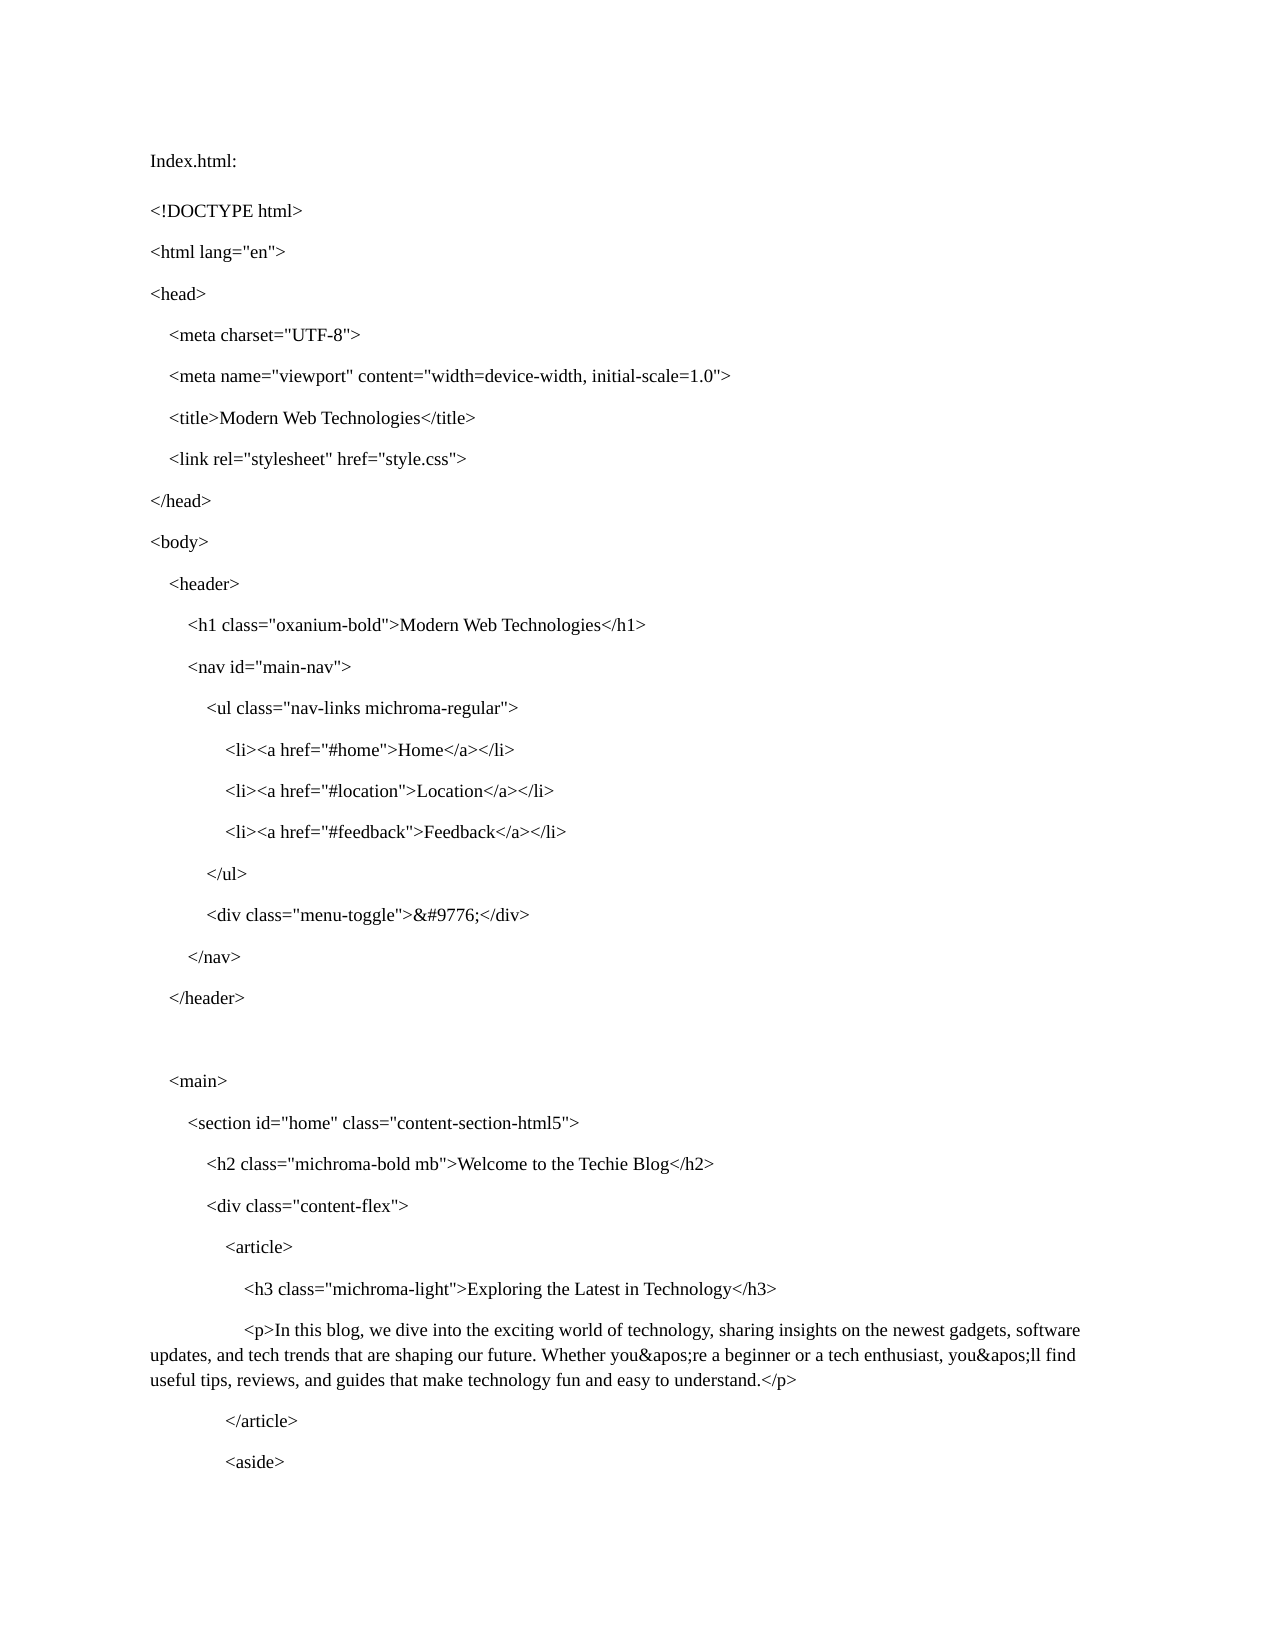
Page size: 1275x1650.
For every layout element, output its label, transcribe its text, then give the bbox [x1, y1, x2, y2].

text <li><a href="#feedback">Feedback</a></li> [150, 821, 1125, 843]
text <li><a href="#home">Home</a></li> [150, 738, 1125, 760]
text <nav id="main-nav"> [150, 656, 1125, 677]
text <html lang="en"> [150, 241, 1125, 263]
text </header> [150, 987, 1125, 1009]
text <body> [150, 531, 1125, 553]
text <h1 class="oxanium-bold">Modern Web Technologies</h1> [150, 614, 1125, 636]
text <aside> [150, 1451, 1125, 1473]
text </head> [150, 490, 1125, 511]
text <div class="content-flex"> [150, 1194, 1125, 1216]
text <ul class="nav-links michroma-regular"> [150, 697, 1125, 719]
text <header> [150, 573, 1125, 594]
text <li><a href="#location">Location</a></li> [150, 780, 1125, 802]
text <meta name="viewport" content="width=device-width, initial-scale=1.0"> [150, 365, 1125, 387]
text <article> [150, 1236, 1125, 1258]
text </ul> [150, 863, 1125, 884]
text <meta charset="UTF-8"> [150, 324, 1125, 346]
text <p>In this blog, we dive into the exciting world of technology, sharing insights on the newest gadgets, software updates, and tech trends that are shaping our future. Whether you&apos;re a beginner or a tech enthusiast, you&apos;ll find useful tips, reviews, and guides that make technology fun and easy to understand.</p> [150, 1319, 1125, 1390]
text <section id="home" class="content-section-html5"> [150, 1112, 1125, 1133]
text </article> [150, 1410, 1125, 1432]
text Index.html: <!DOCTYPE html> [150, 150, 1125, 221]
text <main> [150, 1070, 1125, 1092]
text <head> [150, 282, 1125, 304]
text <h2 class="michroma-bold mb">Welcome to the Techie Blog</h2> [150, 1153, 1125, 1175]
text </nav> [150, 946, 1125, 967]
text <h3 class="michroma-light">Exploring the Latest in Technology</h3> [150, 1277, 1125, 1299]
text <link rel="stylesheet" href="style.css"> [150, 448, 1125, 470]
text <title>Modern Web Technologies</title> [150, 407, 1125, 428]
text <div class="menu-toggle">&#9776;</div> [150, 904, 1125, 926]
